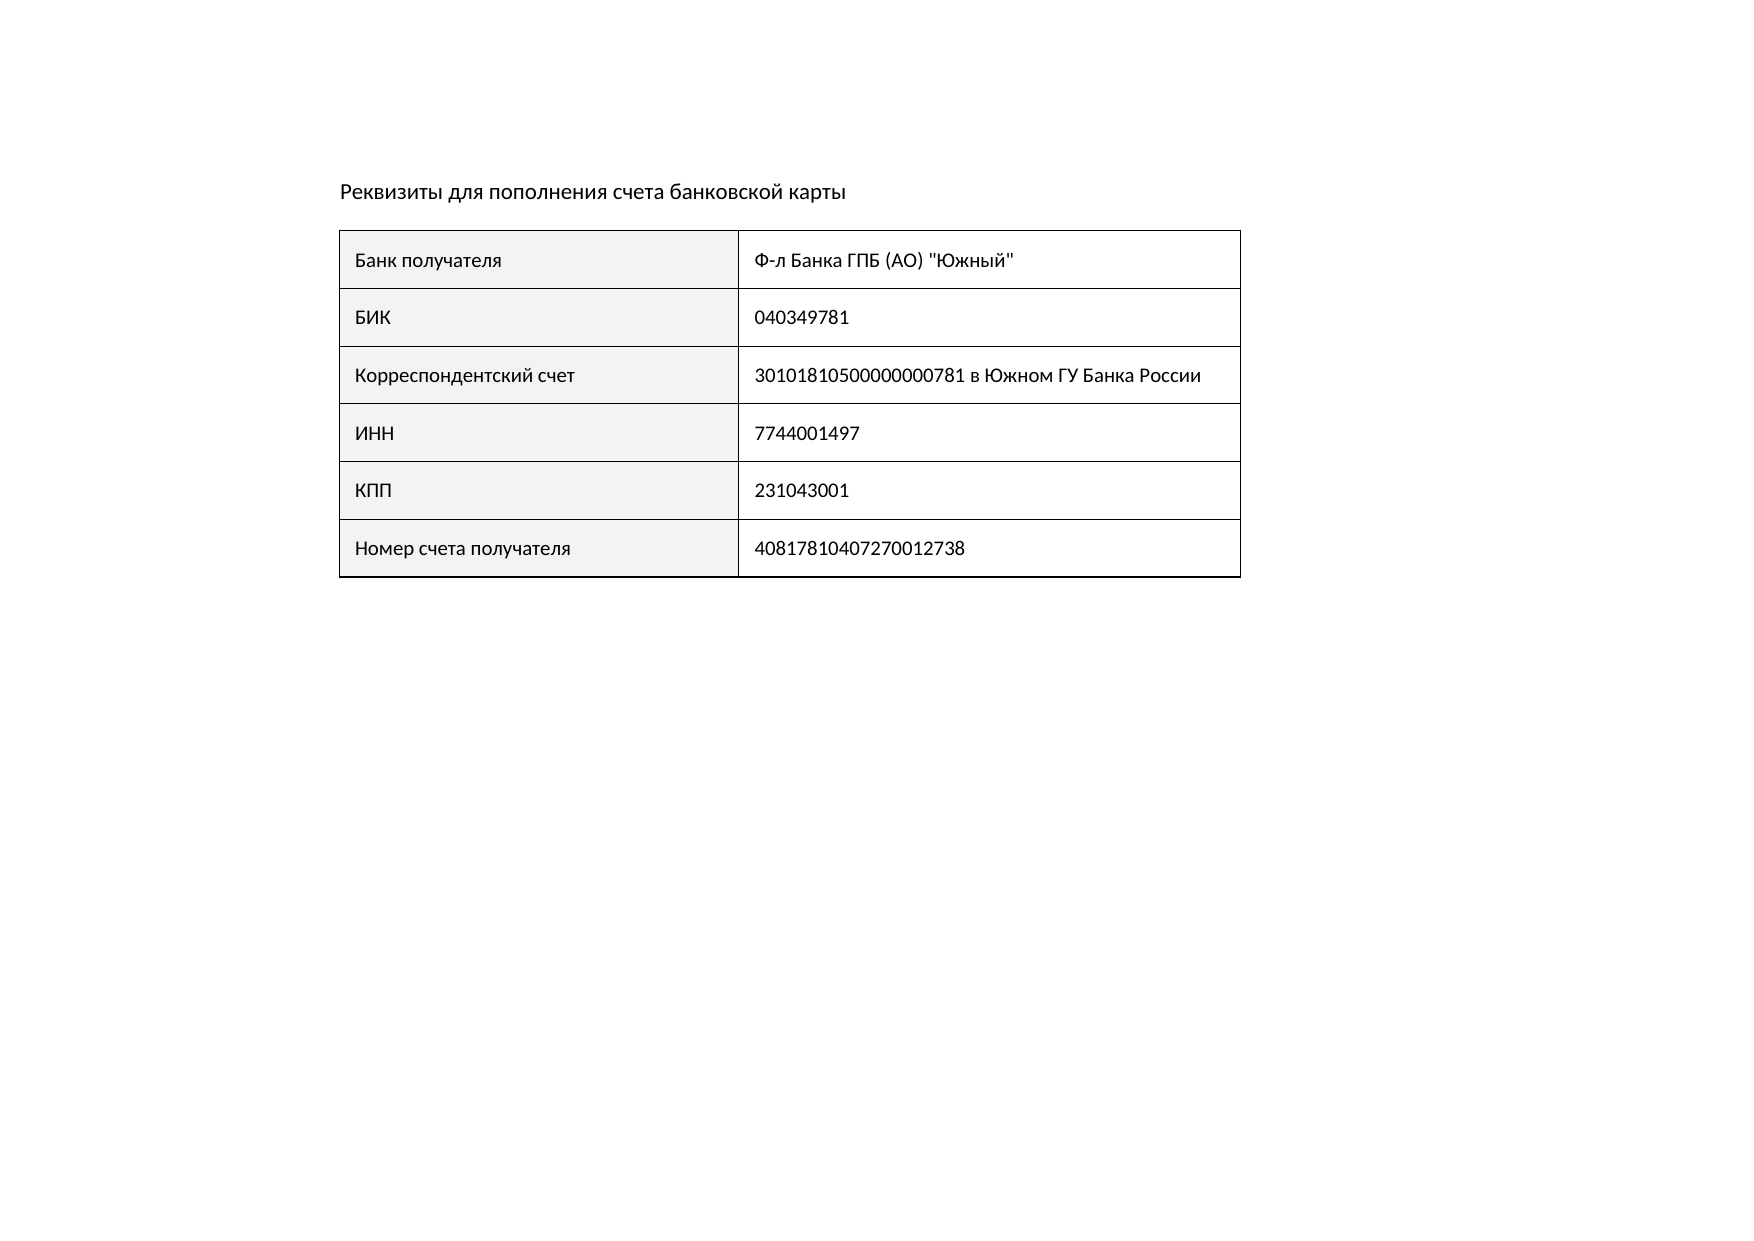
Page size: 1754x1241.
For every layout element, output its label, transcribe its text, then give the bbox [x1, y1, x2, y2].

table_cell 040349781 [739, 289, 1240, 346]
table_cell Номер счета получателя [340, 520, 738, 576]
table_cell 40817810407270012738 [739, 520, 1240, 576]
text Реквизиты для пополнения счета банковской карты [340, 177, 1636, 205]
table_cell БИК [340, 289, 738, 346]
table_cell 30101810500000000781 в Южном ГУ Банка России [739, 347, 1240, 403]
table_cell 7744001497 [739, 404, 1240, 461]
table_cell ИНН [340, 404, 738, 461]
table_cell Корреспондентский счет [340, 347, 738, 403]
table_header Ф-л Банка ГПБ (АО) "Южный" [739, 231, 1240, 288]
table_header Банк получателя [340, 231, 738, 288]
table_cell 231043001 [739, 462, 1240, 519]
table_cell КПП [340, 462, 738, 519]
